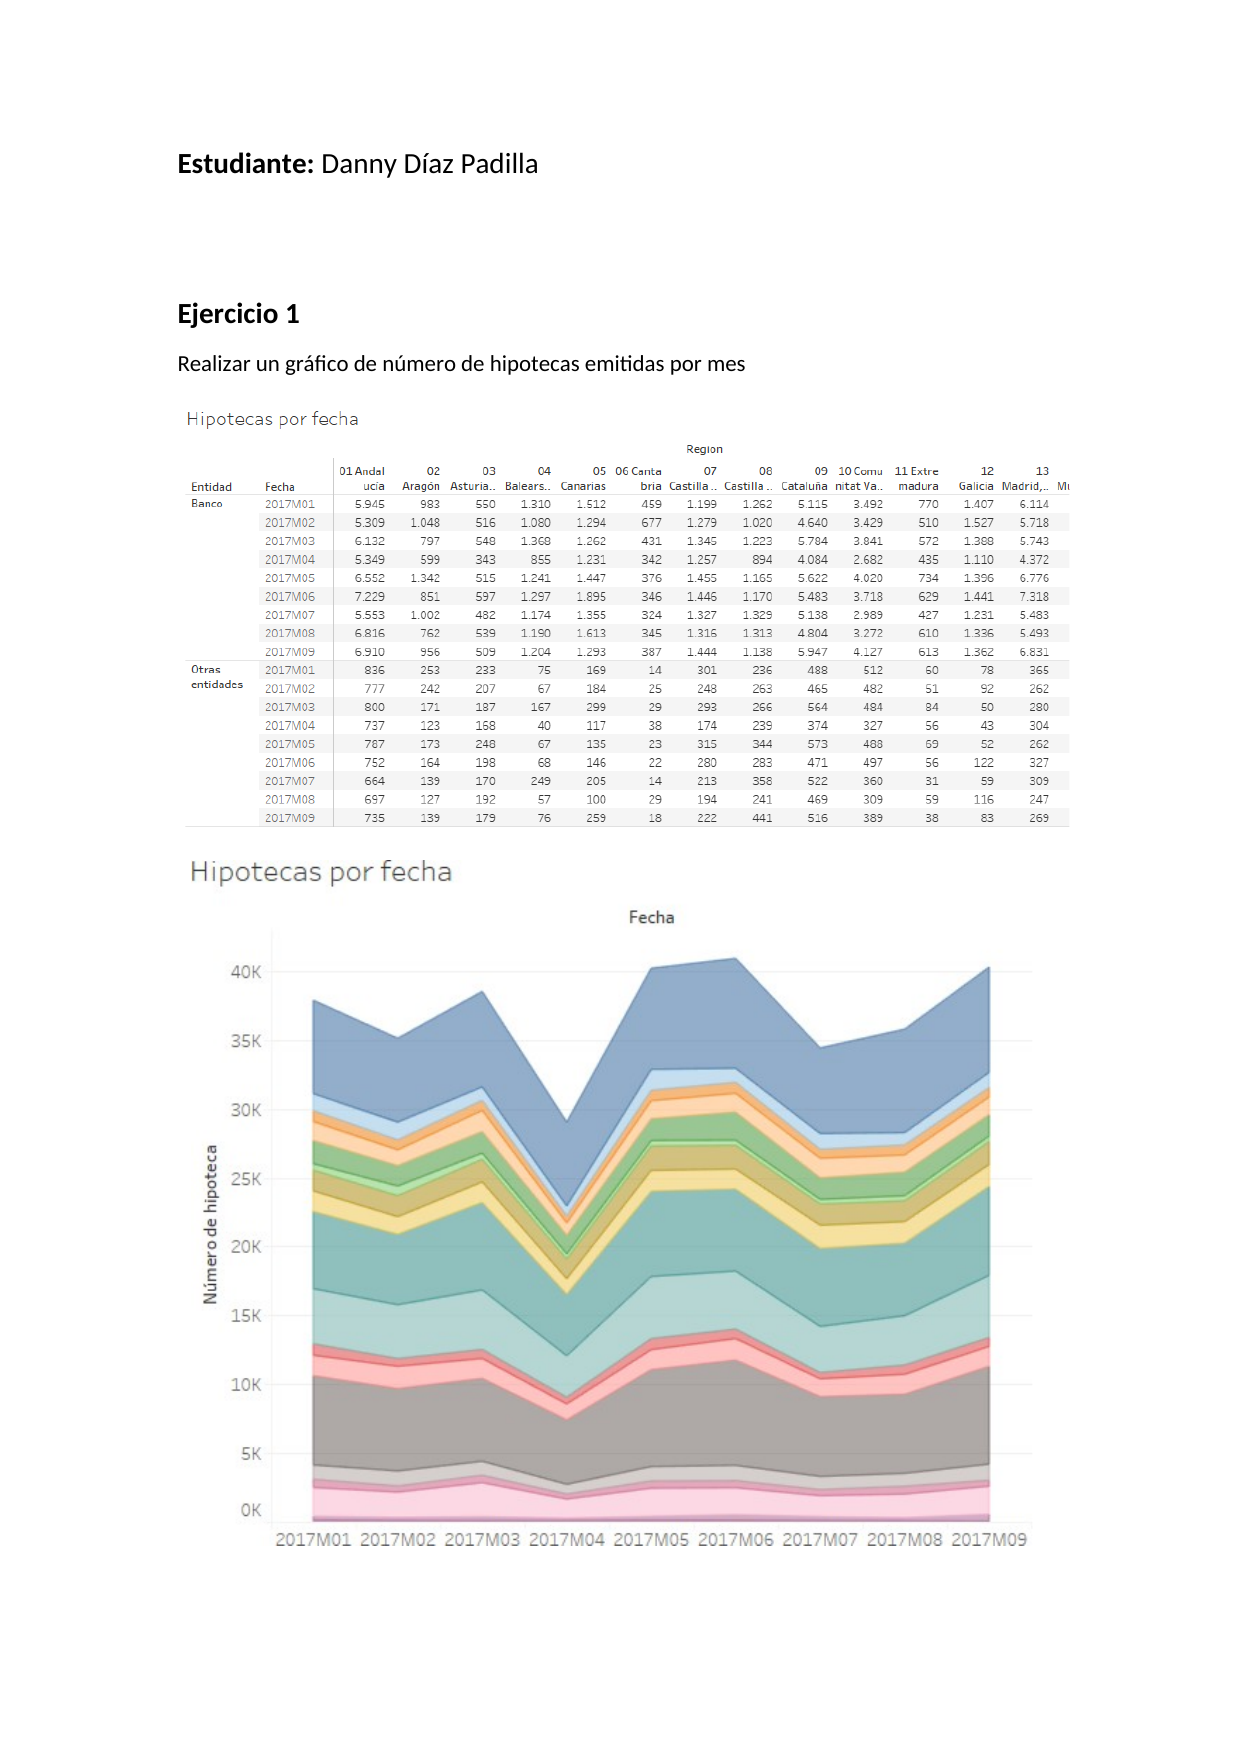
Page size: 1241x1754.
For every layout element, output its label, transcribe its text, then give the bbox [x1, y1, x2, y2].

text Ejercicio 1 [177, 295, 1073, 330]
text Estudiante: Danny Díaz Padilla [177, 146, 1073, 181]
picture [185, 411, 1070, 827]
picture [191, 860, 1033, 1546]
text Realizar un gráfico de número de hipotecas emitidas por mes [177, 349, 1073, 378]
